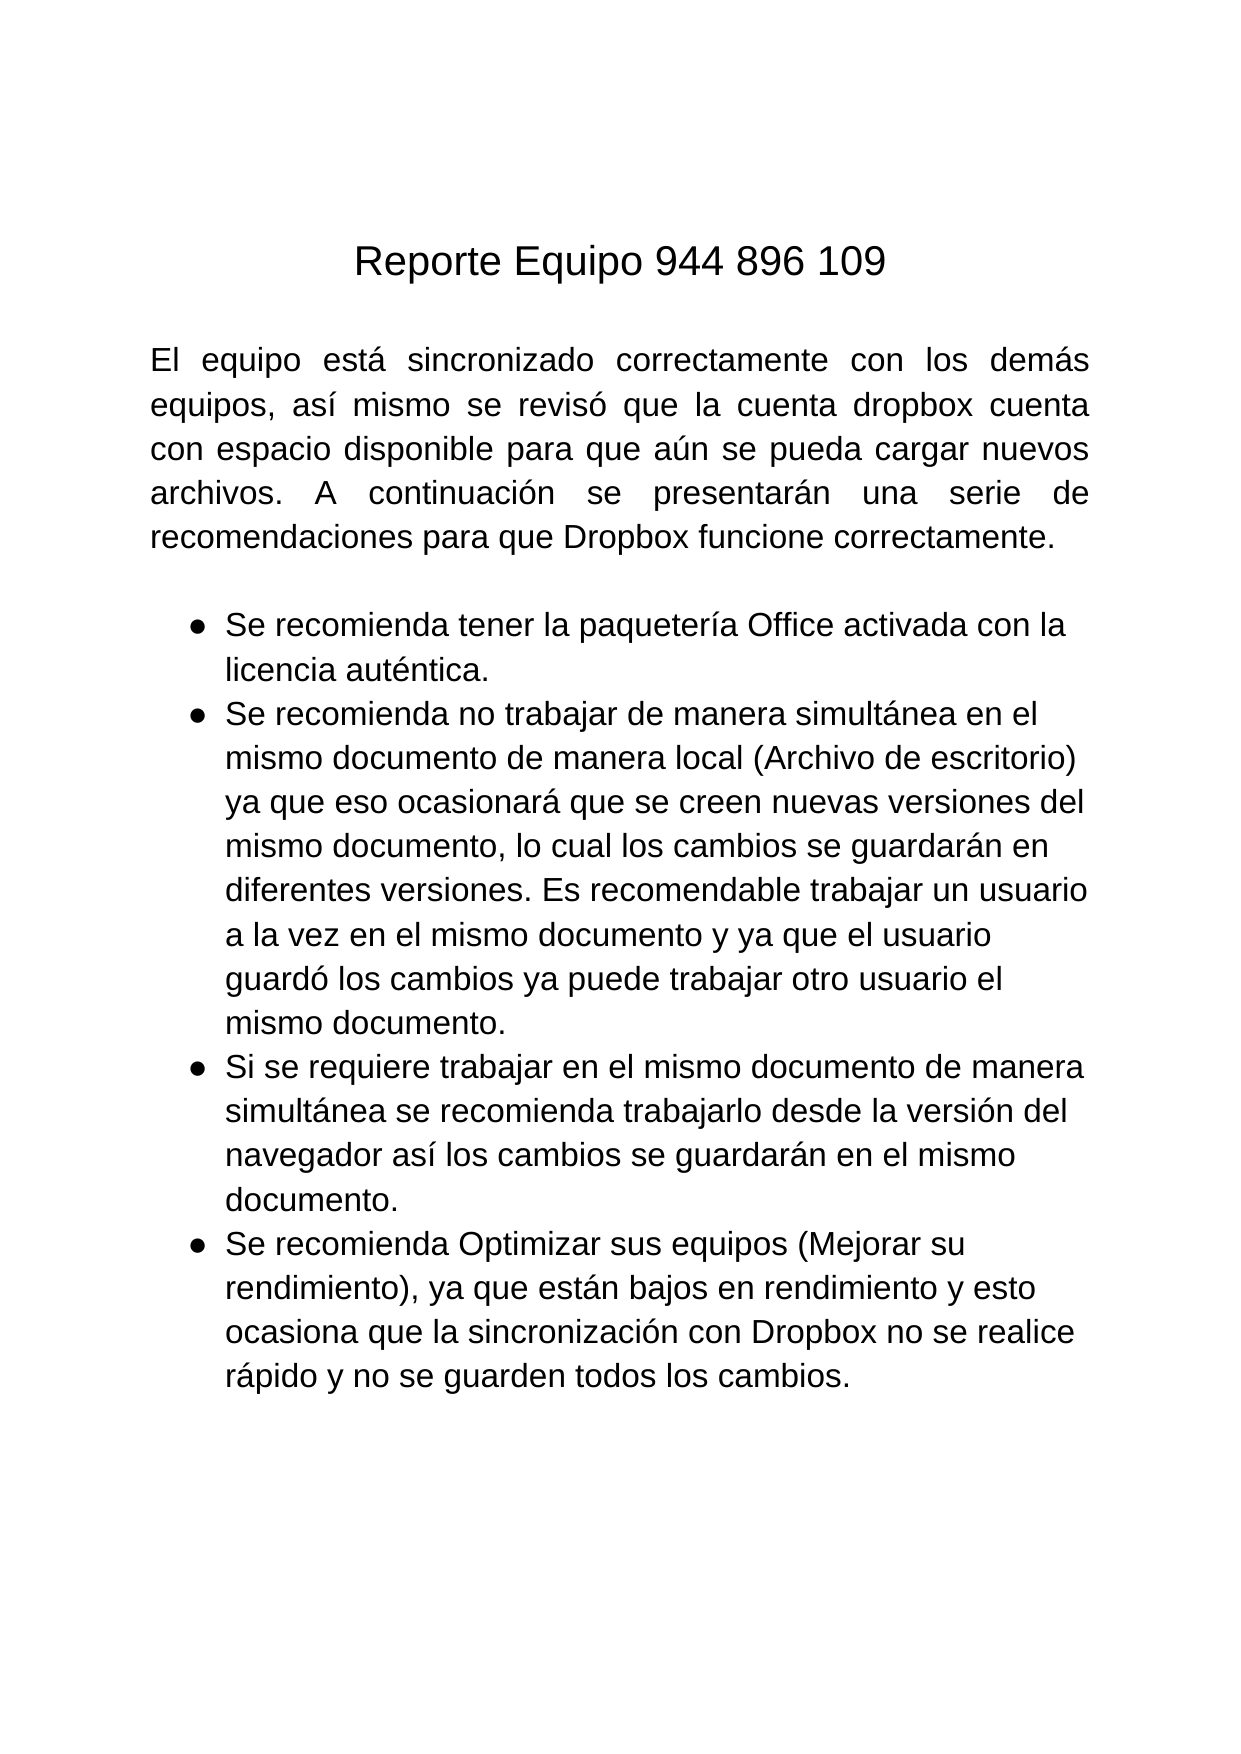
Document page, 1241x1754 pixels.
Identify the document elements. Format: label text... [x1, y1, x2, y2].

list Se recomienda no trabajar de manera simultánea en el mismo documento de manera local (Archivo de escritorio) ya que eso ocasionará que se creen nuevas versiones del mismo documento, lo cual los cambios se guardarán en diferentes versiones. Es recomendable trabajar un usuario a la vez en el mismo documento y ya que el usuario guardó los cambios ya puede trabajar otro usuario el mismo documento. [187, 694, 1090, 1041]
list Si se requiere trabajar en el mismo documento de manera simultánea se recomienda trabajarlo desde la versión del navegador así los cambios se guardarán en el mismo documento. [187, 1047, 1090, 1218]
text El equipo está sincronizado correctamente con los demás equipos, así mismo se revisó que la cuenta dropbox cuenta con espacio disponible para que aún se pueda cargar nuevos archivos. A continuación se presentarán una serie de recomendaciones para que Dropbox funcione correctamente. [150, 340, 1090, 556]
subtitle Reporte Equipo 944 896 109 [150, 236, 1090, 284]
list Se recomienda Optimizar sus equipos (Mejorar su rendimiento), ya que están bajos en rendimiento y esto ocasiona que la sincronización con Dropbox no se realice rápido y no se guarden todos los cambios. [187, 1224, 1090, 1395]
list Se recomienda tener la paquetería Office activada con la licencia auténtica. [187, 605, 1090, 688]
